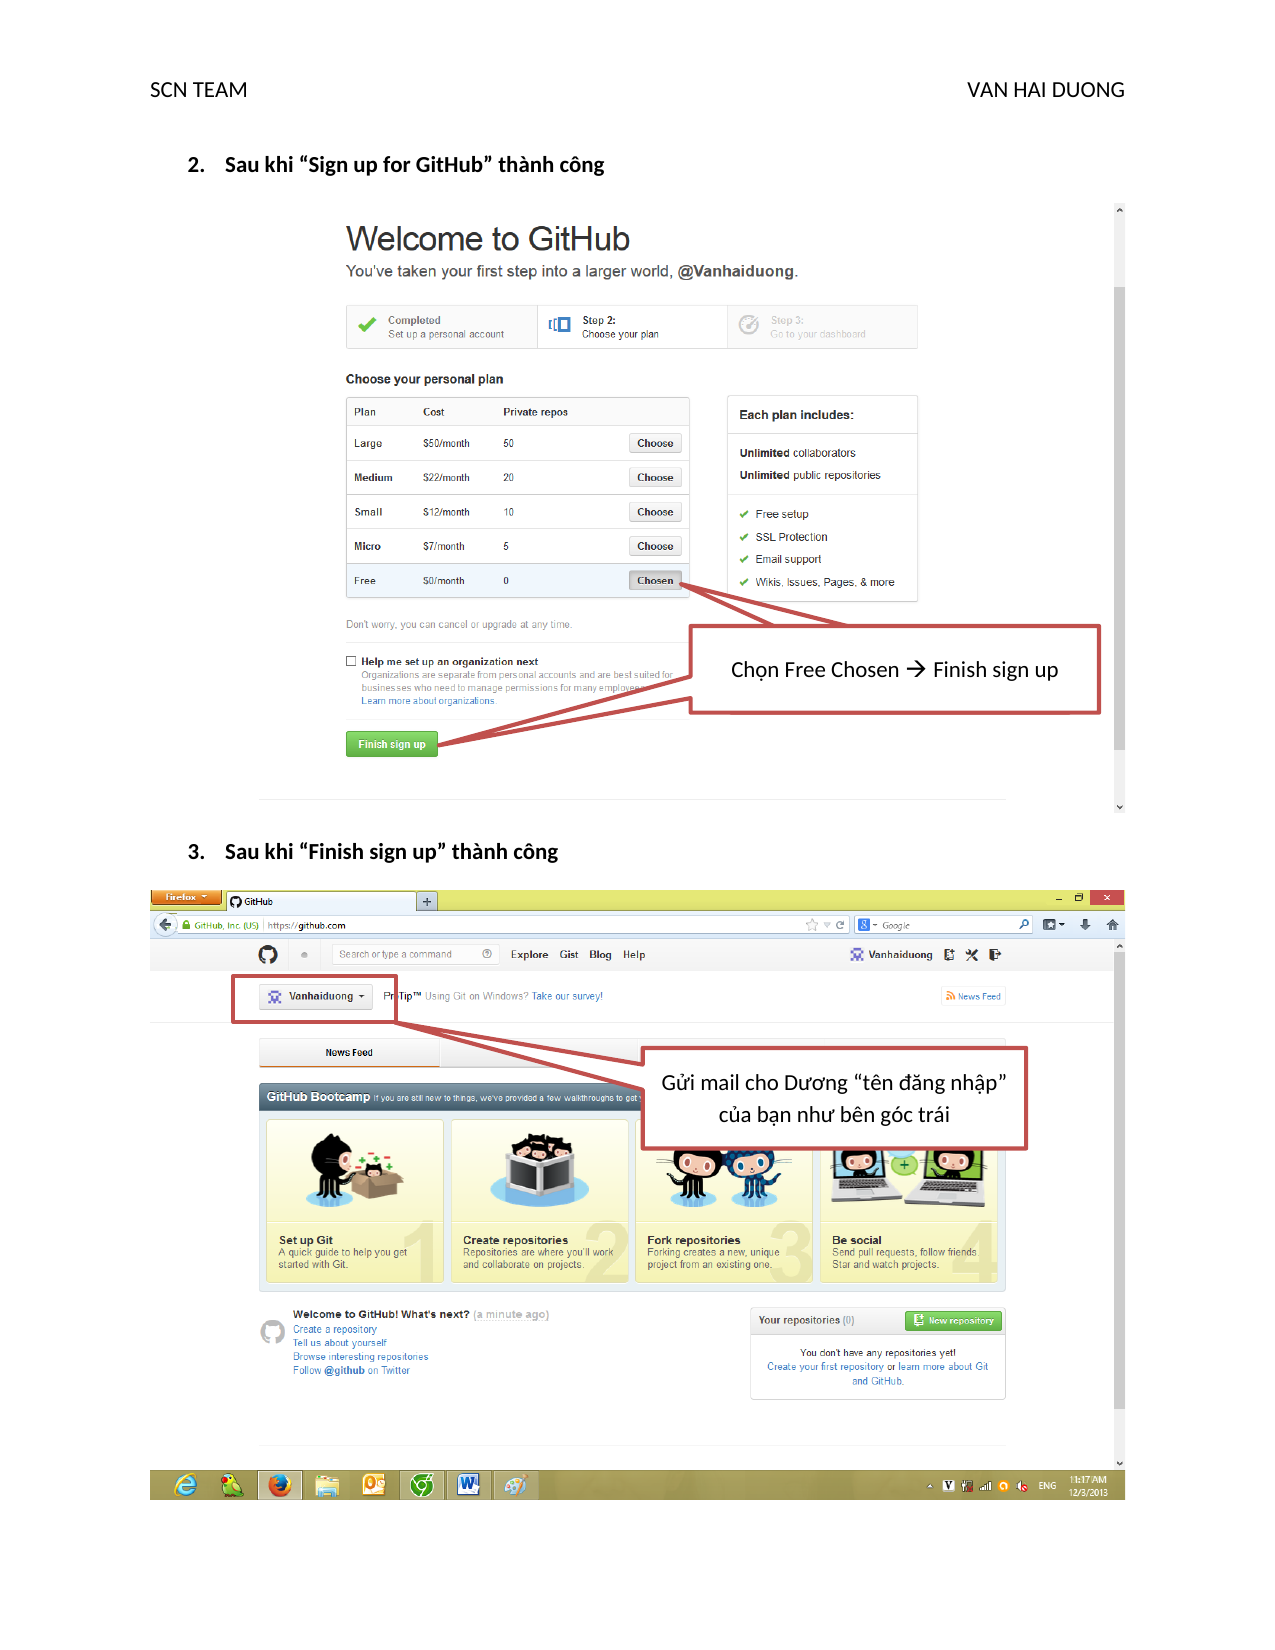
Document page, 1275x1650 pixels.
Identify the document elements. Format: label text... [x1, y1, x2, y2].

list Sau khi “Sign up for GitHub” thành công [187, 150, 1125, 178]
picture [150, 203, 1125, 813]
list Sau khi “Finish sign up” thành công [187, 837, 1125, 865]
picture [150, 890, 1125, 1500]
